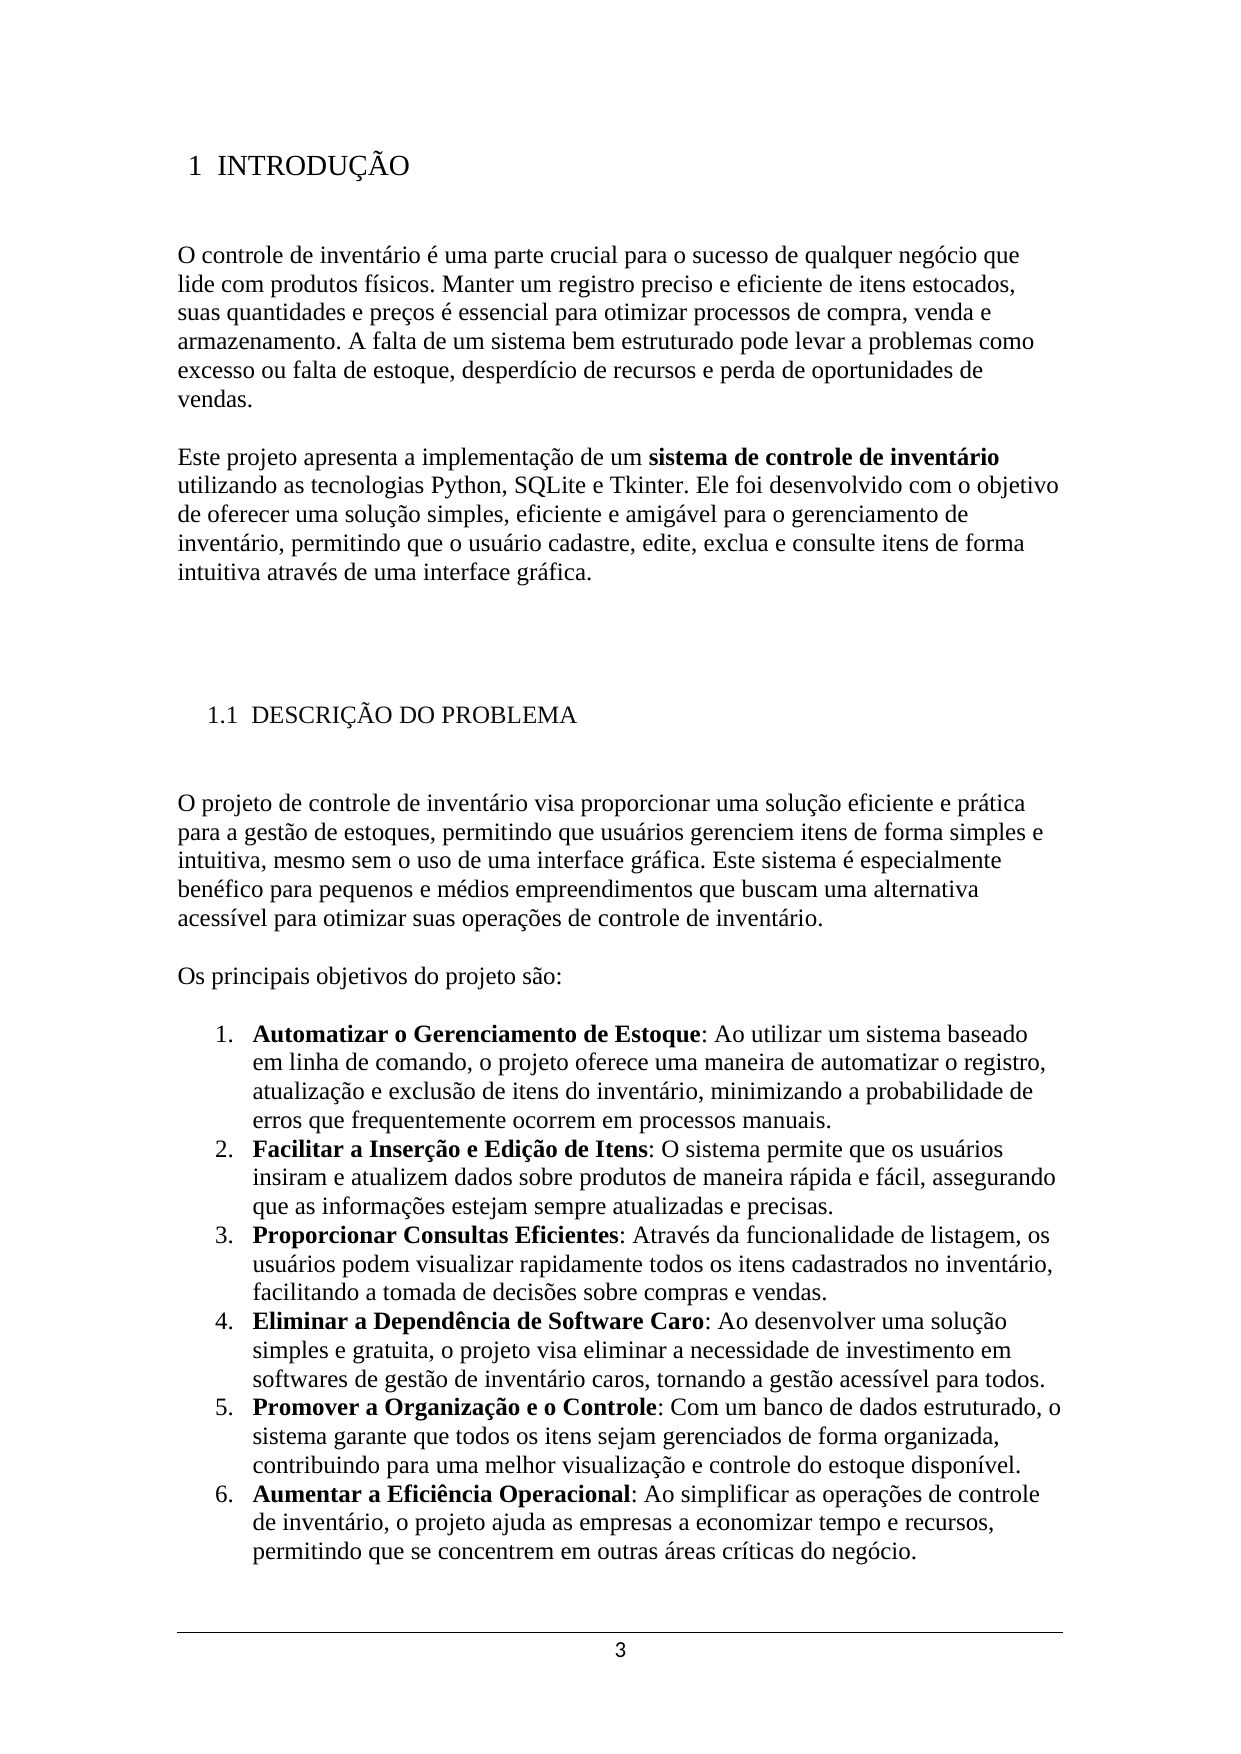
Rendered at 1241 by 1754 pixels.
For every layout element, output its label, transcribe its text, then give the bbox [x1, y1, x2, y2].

list Automatizar o Gerenciamento de Estoque: Ao utilizar um sistema baseado em linha de comando, o projeto oferece uma maneira de automatizar o registro, atualização e exclusão de itens do inventário, minimizando a probabilidade de erros que frequentemente ocorrem em processos manuais. [215, 1019, 1063, 1134]
list Proporcionar Consultas Eficientes: Através da funcionalidade de listagem, os usuários podem visualizar rapidamente todos os itens cadastrados no inventário, facilitando a tomada de decisões sobre compras e vendas. [215, 1220, 1063, 1306]
list Facilitar a Inserção e Edição de Itens: O sistema permite que os usuários insiram e atualizem dados sobre produtos de maneira rápida e fácil, assegurando que as informações estejam sempre atualizadas e precisas. [215, 1134, 1063, 1220]
text O projeto de controle de inventário visa proporcionar uma solução eficiente e prática para a gestão de estoques, permitindo que usuários gerenciem itens de forma simples e intuitiva, mesmo sem o uso de uma interface gráfica. Este sistema é especialmente benéfico para pequenos e médios empreendimentos que buscam uma alternativa acessível para otimizar suas operações de controle de inventário. [177, 788, 1063, 932]
text O controle de inventário é uma parte crucial para o sucesso de qualquer negócio que lide com produtos físicos. Manter um registro preciso e eficiente de itens estocados, suas quantidades e preços é essencial para otimizar processos de compra, venda e armazenamento. A falta de um sistema bem estruturado pode levar a problemas como excesso ou falta de estoque, desperdício de recursos e perda de oportunidades de vendas. [177, 240, 1063, 412]
list Aumentar a Eficiência Operacional: Ao simplificar as operações de controle de inventário, o projeto ajuda as empresas a economizar tempo e recursos, permitindo que se concentrem em outras áreas críticas do negócio. [215, 1479, 1063, 1565]
subtitle INTRODUÇÃO [188, 148, 1057, 181]
text Este projeto apresenta a implementação de um sistema de controle de inventário utilizando as tecnologias Python, SQLite e Tkinter. Ele foi desenvolvido com o objetivo de oferecer uma solução simples, eficiente e amigável para o gerenciamento de inventário, permitindo que o usuário cadastre, edite, exclua e consulte itens de forma intuitiva através de uma interface gráfica. [177, 442, 1063, 585]
subtitle DESCRIÇÃO DO PROBLEMA [207, 700, 1057, 729]
text Os principais objetivos do projeto são: [177, 961, 1063, 989]
list Eliminar a Dependência de Software Caro: Ao desenvolver uma solução simples e gratuita, o projeto visa eliminar a necessidade de investimento em softwares de gestão de inventário caros, tornando a gestão acessível para todos. [215, 1306, 1063, 1392]
list Promover a Organização e o Controle: Com um banco de dados estruturado, o sistema garante que todos os itens sejam gerenciados de forma organizada, contribuindo para uma melhor visualização e controle do estoque disponível. [215, 1392, 1063, 1479]
